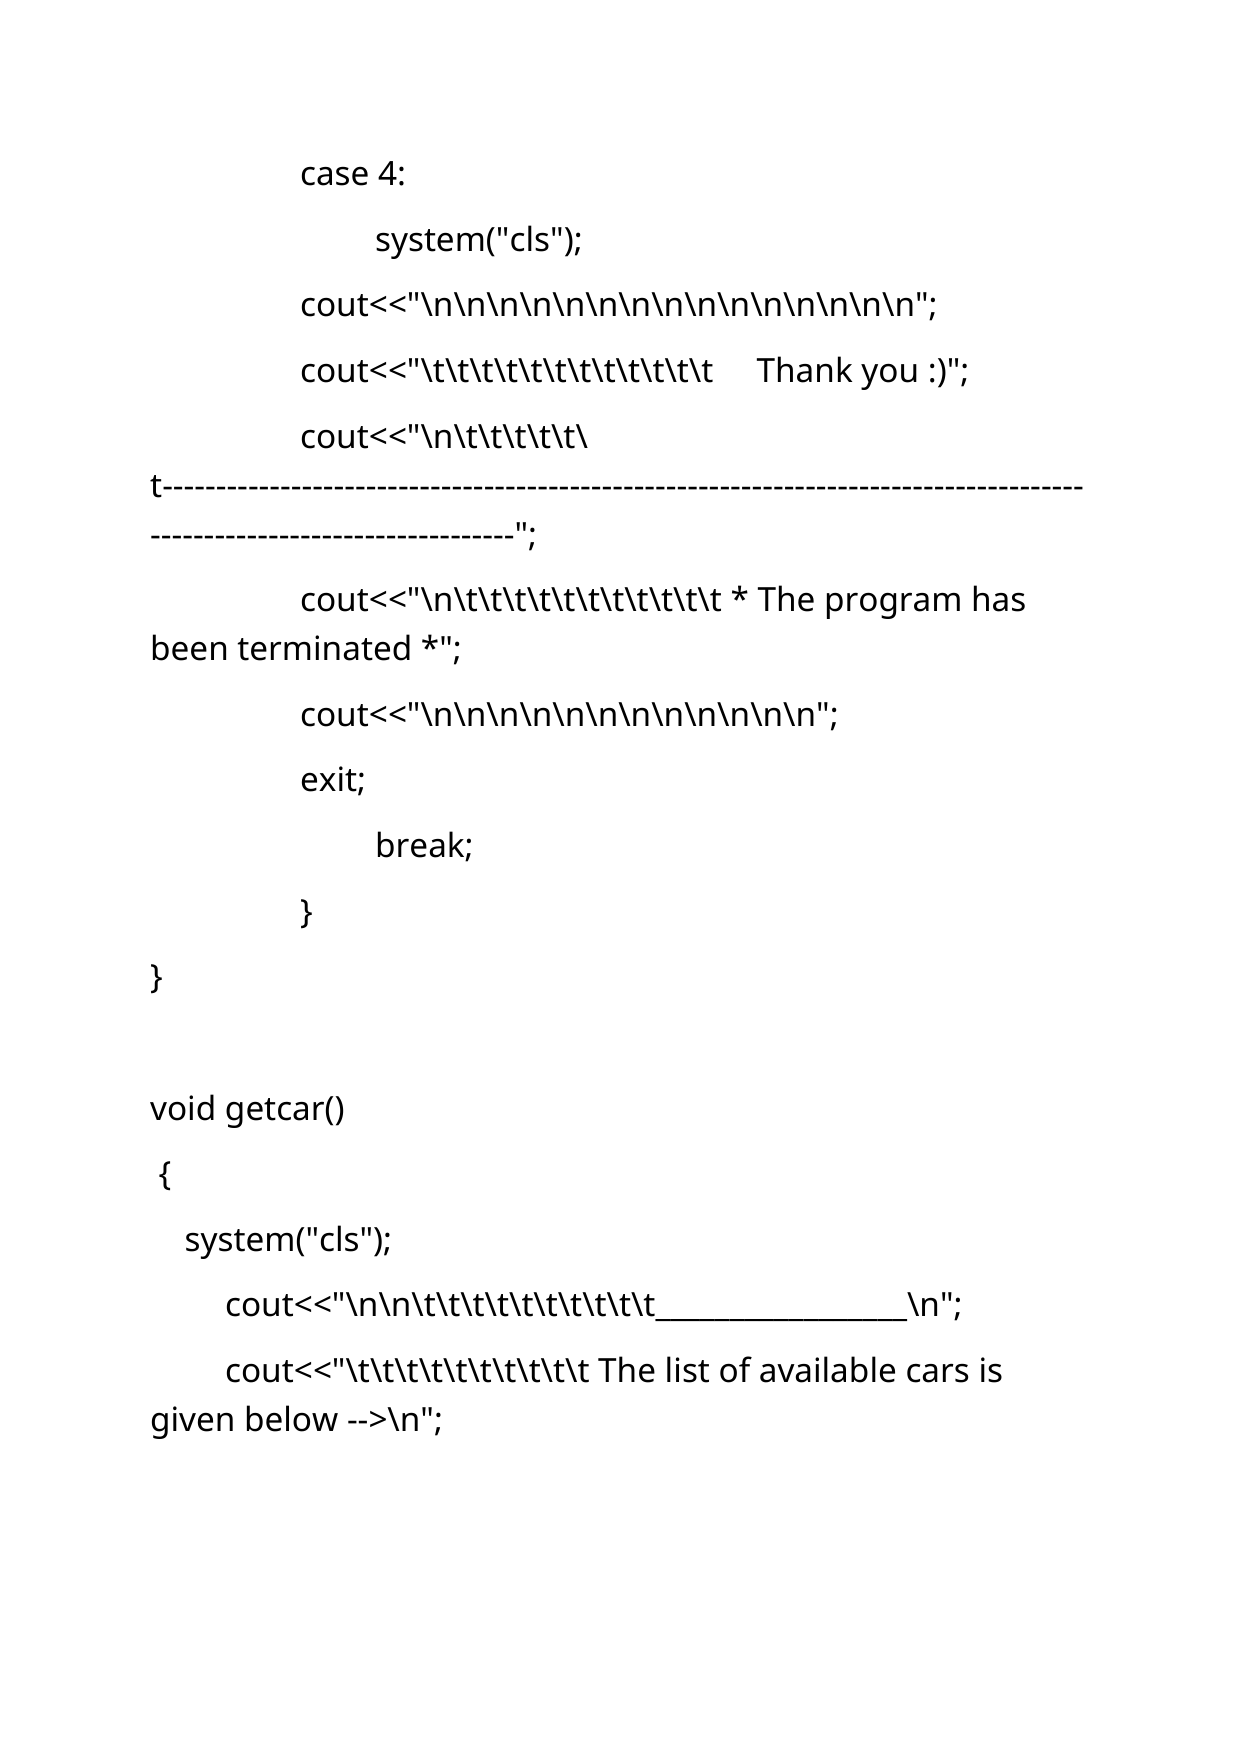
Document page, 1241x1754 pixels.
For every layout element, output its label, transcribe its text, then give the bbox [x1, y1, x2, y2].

text cout<<"\n\n\n\n\n\n\n\n\n\n\n\n"; [150, 691, 1090, 736]
text break; [150, 822, 1090, 867]
text system("cls"); [150, 216, 1090, 261]
text exit; [150, 756, 1090, 802]
text { [150, 1150, 1090, 1195]
text cout<<"\t\t\t\t\t\t\t\t\t\t The list of available cars is given below -->\n"; [150, 1347, 1090, 1441]
text void getcar() [150, 1084, 1090, 1130]
text cout<<"\n\t\t\t\t\t\t\t\t\t\t\t * The program has been terminated *"; [150, 576, 1090, 670]
text cout<<"\n\t\t\t\t\t\t------------------------------------------------------------------------------------------------------------------------"; [150, 412, 1090, 556]
text } [150, 953, 1090, 998]
text system("cls"); [150, 1216, 1090, 1261]
text case 4: [150, 150, 1090, 195]
text cout<<"\n\n\t\t\t\t\t\t\t\t\t\t_________________\n"; [150, 1281, 1090, 1327]
text } [150, 887, 1090, 933]
text cout<<"\n\n\n\n\n\n\n\n\n\n\n\n\n\n\n"; [150, 281, 1090, 327]
text cout<<"\t\t\t\t\t\t\t\t\t\t\t\t Thank you :)"; [150, 347, 1090, 392]
